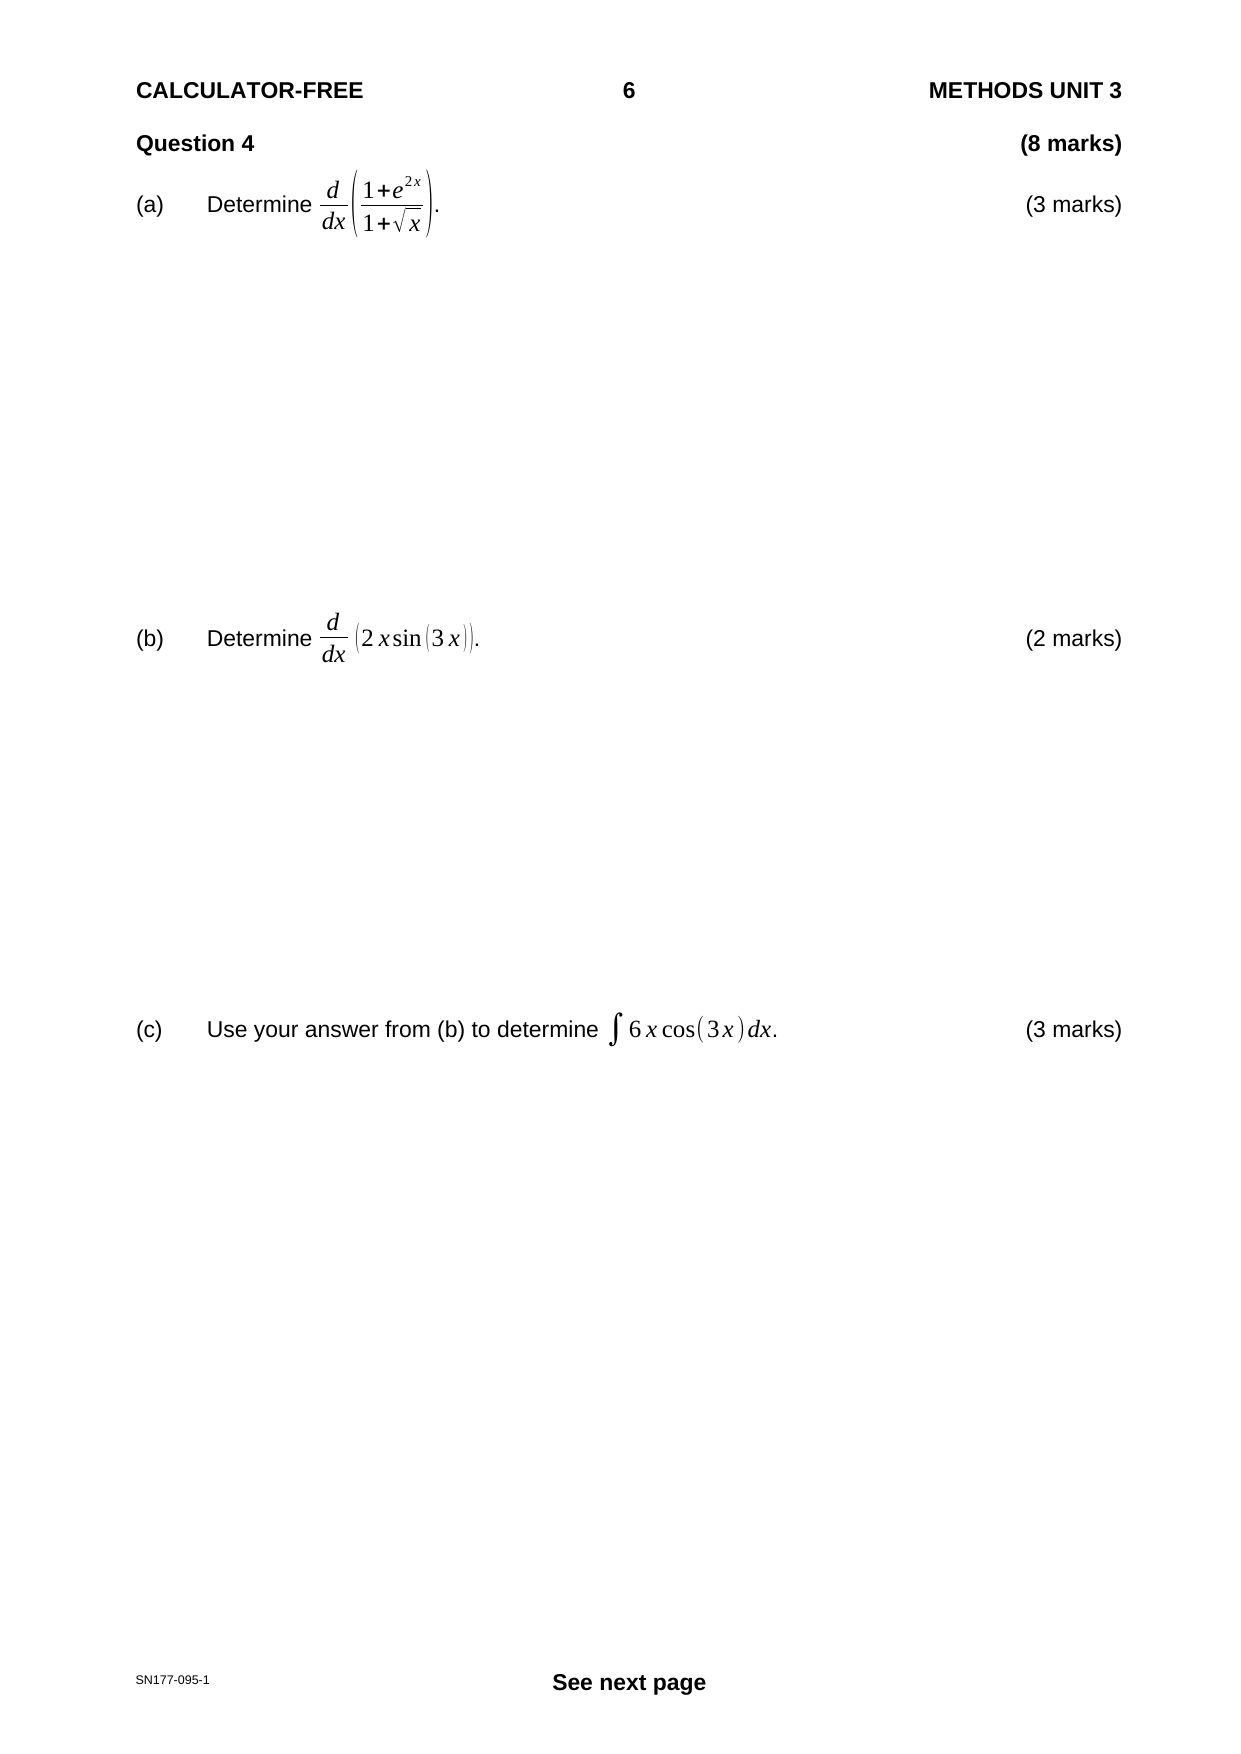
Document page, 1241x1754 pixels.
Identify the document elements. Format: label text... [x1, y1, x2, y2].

text (c) Use your answer from (b) to determine . (3 marks) [136, 1011, 1122, 1048]
text Question 4 (8 marks) [136, 130, 1122, 156]
text (a) Determine . (3 marks) [136, 169, 1122, 240]
text (b) Determine . (2 marks) [136, 609, 1122, 668]
